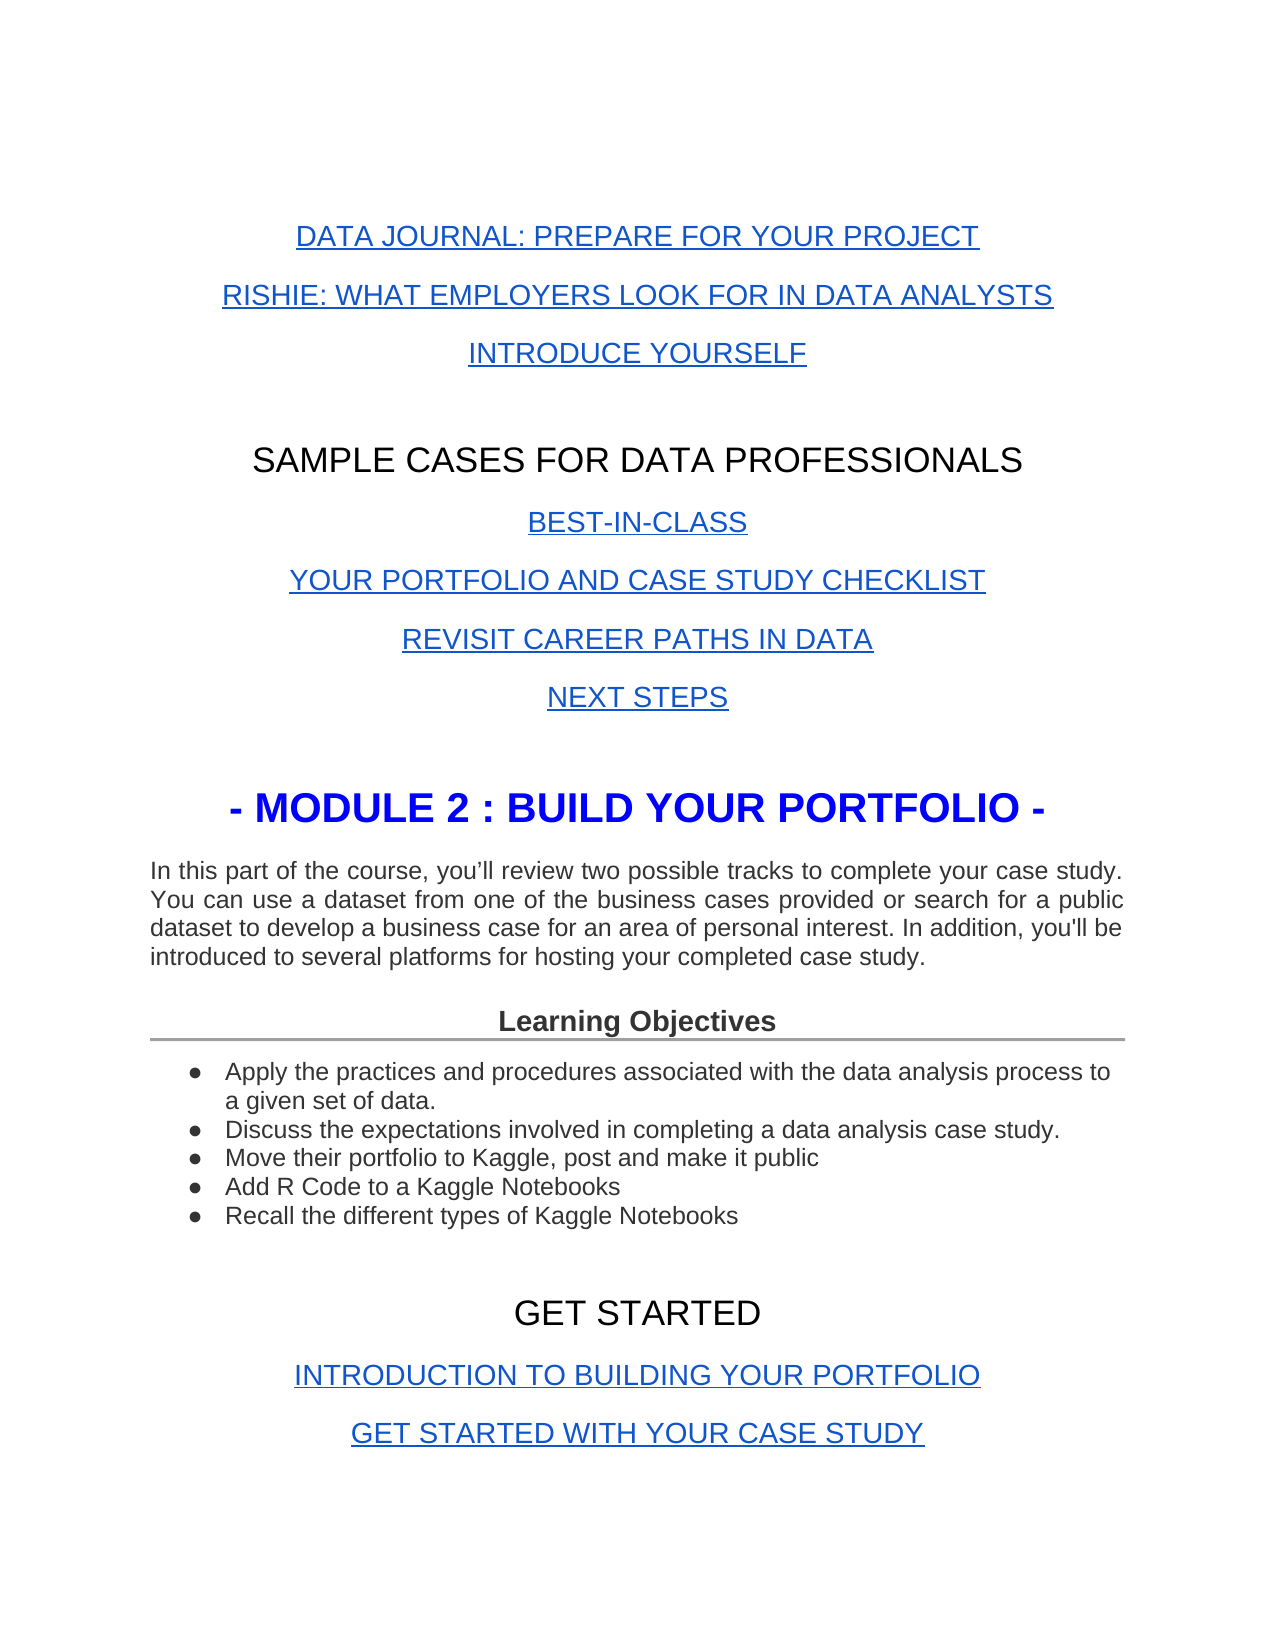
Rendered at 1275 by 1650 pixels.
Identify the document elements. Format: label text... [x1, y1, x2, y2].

text INTRODUCTION TO BUILDING YOUR PORTFOLIO [150, 1357, 1125, 1391]
text BEST-IN-CLASS [150, 505, 1125, 538]
subtitle Learning Objectives [150, 1004, 1125, 1038]
text GET STARTED WITH YOUR CASE STUDY [150, 1416, 1125, 1449]
text NEXT STEPS [150, 680, 1125, 714]
text GET STARTED [150, 1292, 1125, 1332]
text In this part of the course, you’ll review two possible tracks to complete your case study. You can use a dataset from one of the business cases provided or search for a public dataset to develop a business case for an area of personal interest. In addition, you'll be introduced to several platforms for hosting your completed case study. [150, 856, 1125, 971]
text INTRODUCE YOURSELF [150, 336, 1125, 370]
list Move their portfolio to Kaggle, post and make it public [187, 1143, 1125, 1172]
list Add R Code to a Kaggle Notebooks [187, 1172, 1125, 1201]
text YOUR PORTFOLIO AND CASE STUDY CHECKLIST [150, 563, 1125, 597]
text RISHIE: WHAT EMPLOYERS LOOK FOR IN DATA ANALYSTS [150, 278, 1125, 311]
list Discuss the expectations involved in completing a data analysis case study. [187, 1115, 1125, 1143]
text DATA JOURNAL: PREPARE FOR YOUR PROJECT [150, 219, 1125, 253]
text REVISIT CAREER PATHS IN DATA [150, 622, 1125, 655]
list Apply the practices and procedures associated with the data analysis process to a given set of data. [187, 1057, 1125, 1115]
list Recall the different types of Kaggle Notebooks [187, 1201, 1125, 1230]
text - MODULE 2 : BUILD YOUR PORTFOLIO - [150, 783, 1125, 831]
text SAMPLE CASES FOR DATA PROFESSIONALS [150, 439, 1125, 480]
